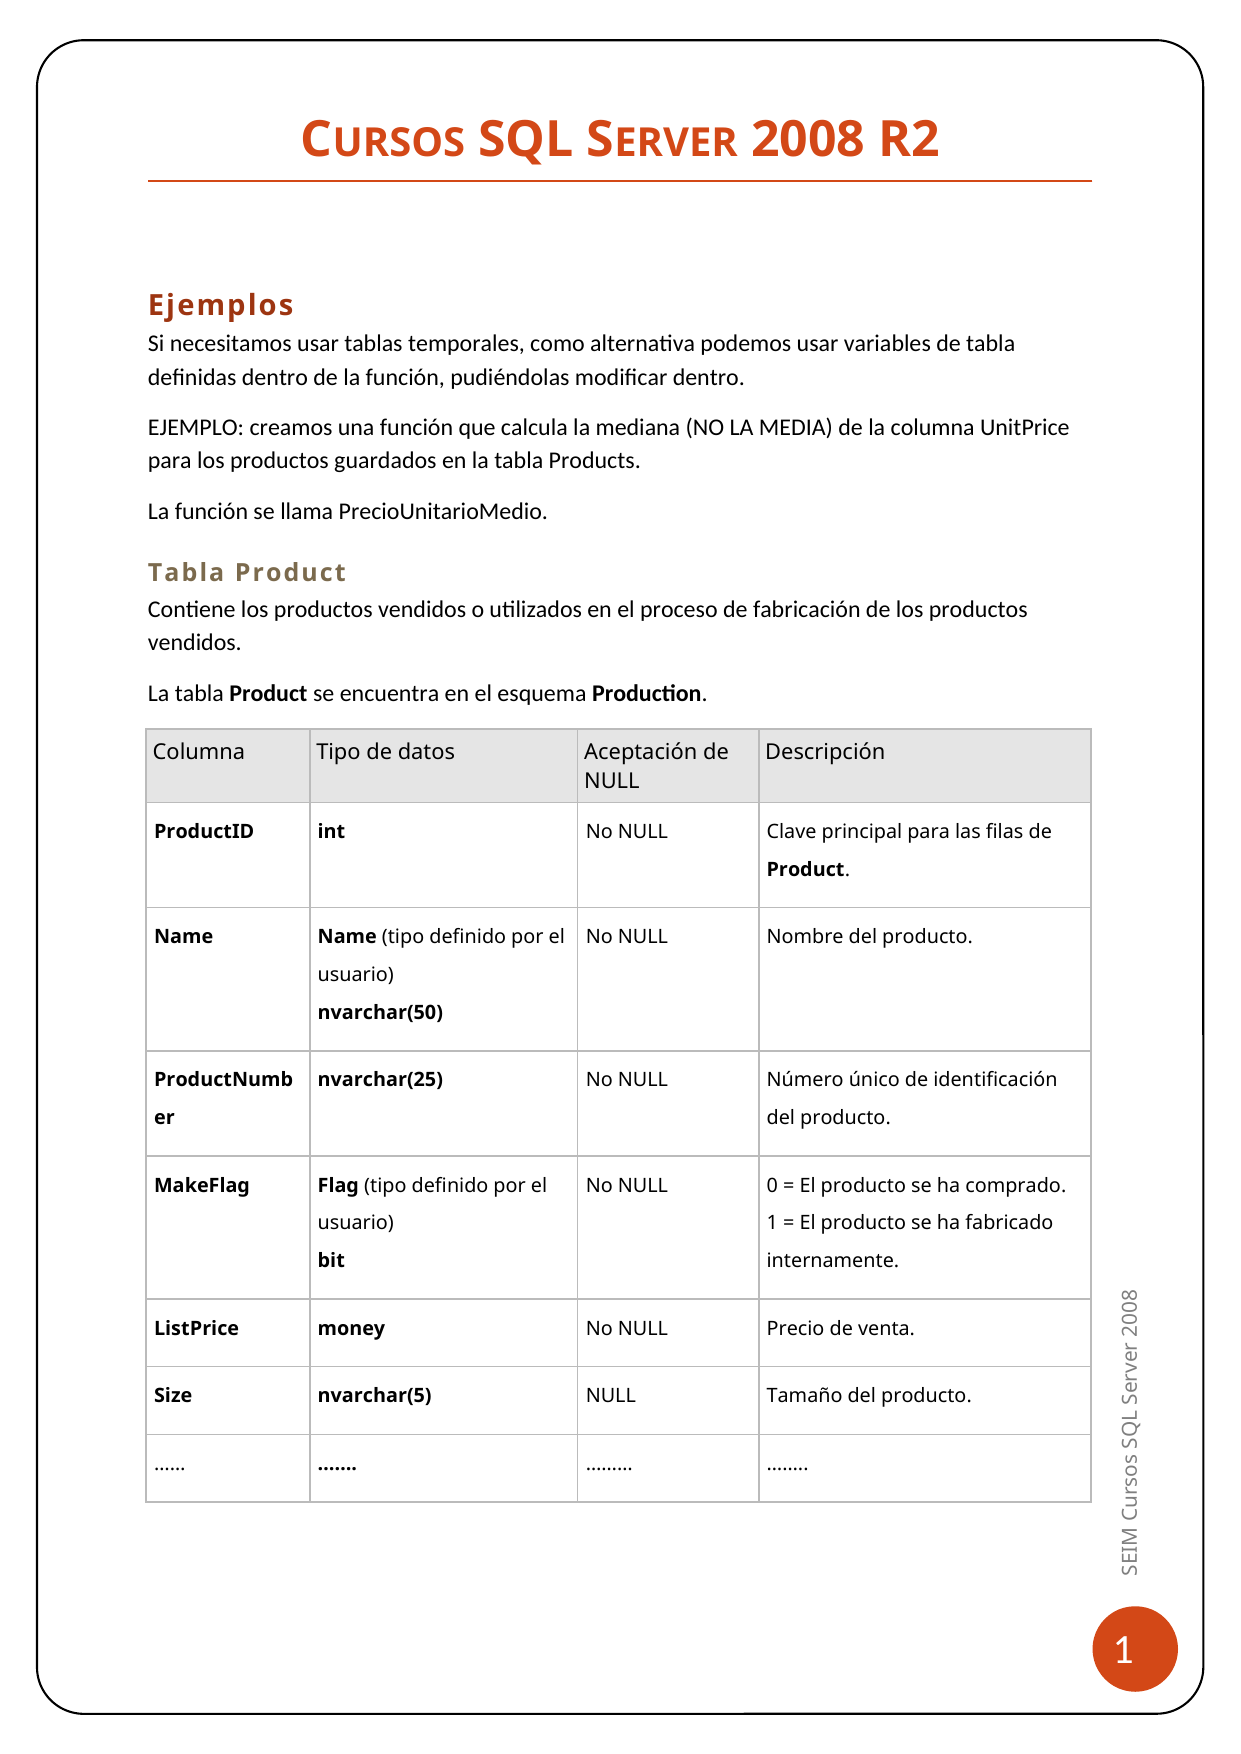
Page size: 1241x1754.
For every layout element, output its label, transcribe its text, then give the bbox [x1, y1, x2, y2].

table_header Descripción [760, 730, 1090, 802]
table_cell No NULL [578, 803, 758, 907]
text EJEMPLO: creamos una función que calcula la mediana (NO LA MEDIA) de la columna UnitPrice para los productos guardados en la tabla Products. [148, 412, 1092, 475]
table_cell NULL [578, 1367, 758, 1433]
table_cell money [311, 1300, 577, 1366]
table_cell Clave principal para las filas de Product. [760, 803, 1090, 907]
table_cell ……. [311, 1435, 577, 1501]
table_header Columna [147, 730, 309, 802]
table_cell nvarchar(5) [311, 1367, 577, 1433]
table_cell No NULL [578, 1052, 758, 1155]
table_cell int [311, 803, 577, 907]
table_cell Flag (tipo definido por el usuario) bit [311, 1157, 577, 1298]
text Si necesitamos usar tablas temporales, como alternativa podemos usar variables de tabla definidas dentro de la función, pudiéndolas modificar dentro. [148, 328, 1092, 391]
table_cell ProductNumber [147, 1052, 309, 1155]
table_cell No NULL [578, 1157, 758, 1298]
text La función se llama PrecioUnitarioMedio. [148, 496, 1092, 525]
table_cell No NULL [578, 1300, 758, 1366]
table_cell Tamaño del producto. [760, 1367, 1090, 1433]
table_cell Size [147, 1367, 309, 1433]
table_header Tipo de datos [311, 730, 577, 802]
text Contiene los productos vendidos o utilizados en el proceso de fabricación de los productos vendidos. [148, 594, 1092, 657]
table_cell nvarchar(25) [311, 1052, 577, 1155]
subtitle Tabla Product [148, 554, 1092, 588]
table_cell 0 = El producto se ha comprado. 1 = El producto se ha fabricado internamente. [760, 1157, 1090, 1298]
table_cell No NULL [578, 908, 758, 1050]
table_cell MakeFlag [147, 1157, 309, 1298]
table_cell Nombre del producto. [760, 908, 1090, 1050]
table_cell Precio de venta. [760, 1300, 1090, 1366]
table_cell …… [147, 1435, 309, 1501]
subtitle Ejemplos [148, 284, 1092, 324]
table_cell Número único de identificación del producto. [760, 1052, 1090, 1155]
table_cell ProductID [147, 803, 309, 907]
text La tabla Product se encuentra en el esquema Production. [148, 678, 1092, 707]
table_header Aceptación de NULL [578, 730, 758, 802]
table_cell Name [147, 908, 309, 1050]
table_cell ListPrice [147, 1300, 309, 1366]
table_cell Name (tipo definido por el usuario) nvarchar(50) [311, 908, 577, 1050]
table_cell …….. [760, 1435, 1090, 1501]
table_cell ……… [578, 1435, 758, 1501]
